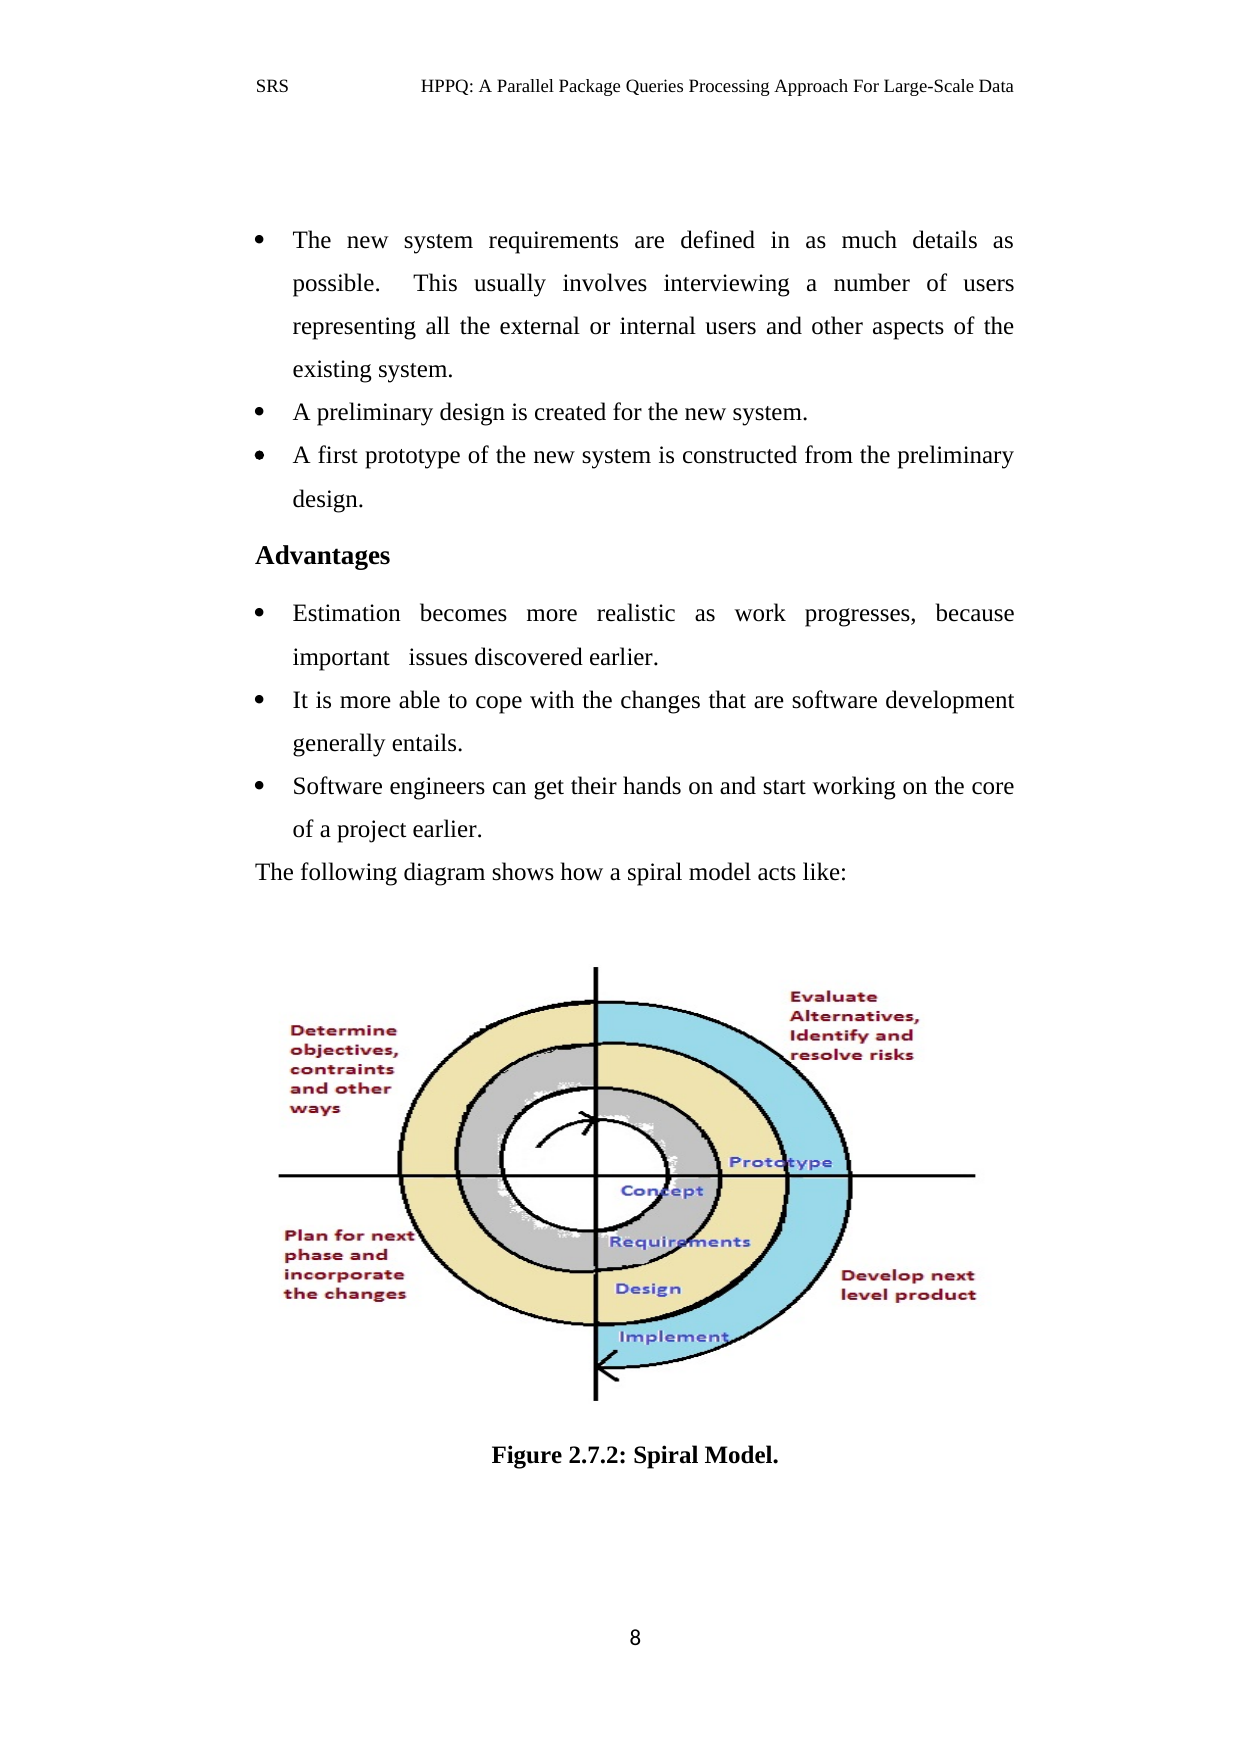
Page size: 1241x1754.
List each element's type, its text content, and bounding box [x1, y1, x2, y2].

picture [278, 964, 992, 1405]
list A preliminary design is created for the new system. [255, 397, 1015, 426]
text Figure 2.7.2: Spiral Model. [255, 1440, 1015, 1468]
list A first prototype of the new system is constructed from the preliminary design. [255, 441, 1015, 512]
list Software engineers can get their hands on and start working on the core of a project earlier. [255, 771, 1015, 843]
text Advantages [255, 539, 1015, 571]
list Estimation becomes more realistic as work progresses, because important issues discovered earlier. [255, 598, 1015, 670]
list The new system requirements are defined in as much details as possible. This usually involves interviewing a number of users representing all the external or internal users and other aspects of the existing system. [255, 225, 1015, 383]
text The following diagram shows how a spiral model acts like: [255, 857, 1015, 886]
list It is more able to cope with the changes that are software development generally entails. [255, 685, 1015, 757]
